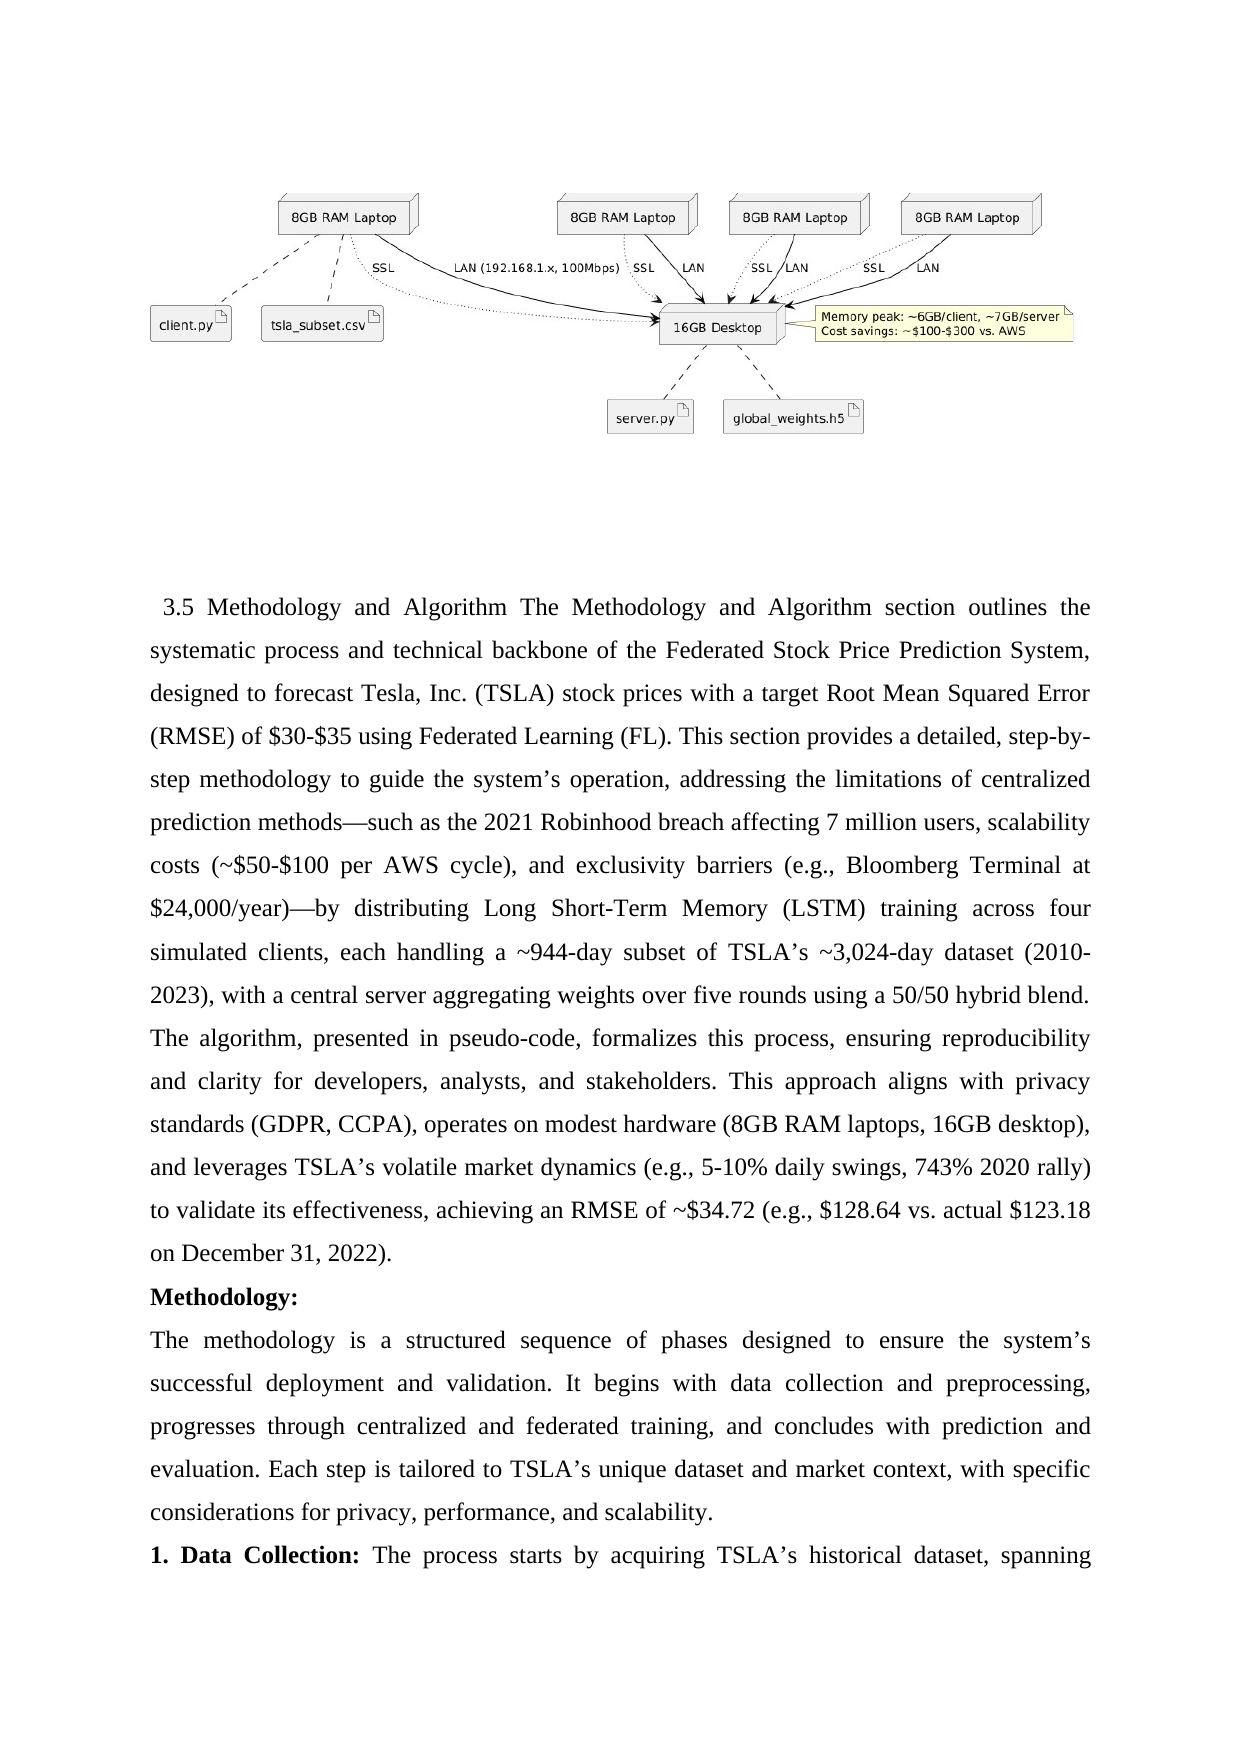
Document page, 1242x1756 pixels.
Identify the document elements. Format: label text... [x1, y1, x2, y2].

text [150, 1540, 1092, 1569]
text 3.5 Methodology and Algorithm The Methodology and Algorithm section outlines the systematic process and technical backbone of the Federated Stock Price Prediction System, designed to forecast Tesla, Inc. (TSLA) stock prices with a target Root Mean Squared Error (RMSE) of $30-$35 using Federated Learning (FL). This section provides a detailed, step-by-step methodology to guide the system’s operation, addressing the limitations of centralized prediction methods—such as the 2021 Robinhood breach affecting 7 million users, scalability costs (~$50-$100 per AWS cycle), and exclusivity barriers (e.g., Bloomberg Terminal at $24,000/year)—by distributing Long Short-Term Memory (LSTM) training across four simulated clients, each handling a ~944-day subset of TSLA’s ~3,024-day dataset (2010-2023), with a central server aggregating weights over five rounds using a 50/50 hybrid blend. The algorithm, presented in pseudo-code, formalizes this process, ensuring reproducibility and clarity for developers, analysts, and stakeholders. This approach aligns with privacy standards (GDPR, CCPA), operates on modest hardware (8GB RAM laptops, 16GB desktop), and leverages TSLA’s volatile market dynamics (e.g., 5-10% daily swings, 743% 2020 rally) to validate its effectiveness, achieving an RMSE of ~$34.72 (e.g., $128.64 vs. actual $123.18 on December 31, 2022). [150, 592, 1092, 1267]
picture [150, 193, 1074, 434]
text Methodology: [150, 1282, 1092, 1310]
text The methodology is a structured sequence of phases designed to ensure the system’s successful deployment and validation. It begins with data collection and preprocessing, progresses through centralized and federated training, and concludes with prediction and evaluation. Each step is tailored to TSLA’s unique dataset and market context, with specific considerations for privacy, performance, and scalability. [150, 1325, 1092, 1526]
